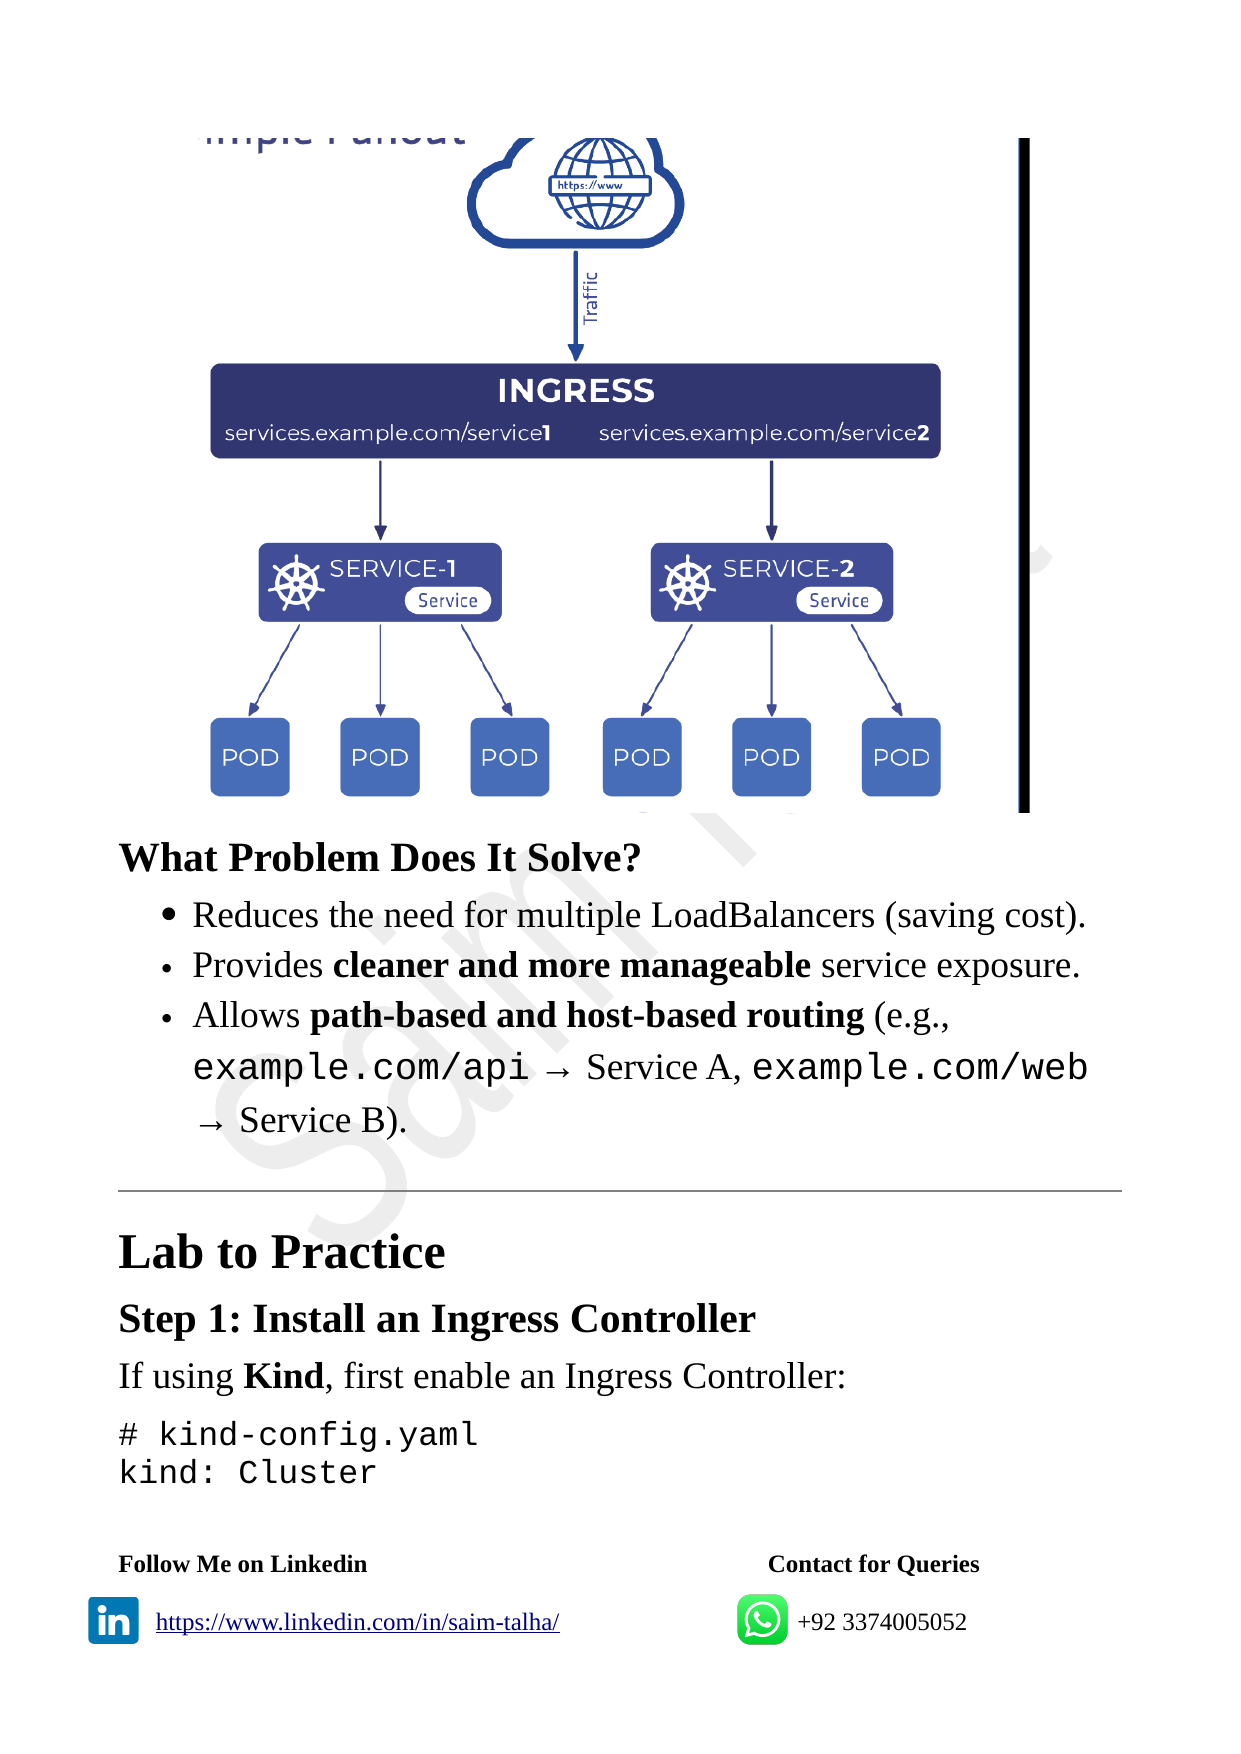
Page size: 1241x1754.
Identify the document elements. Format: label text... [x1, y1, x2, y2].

picture [109, 1615, 129, 1634]
picture [735, 1592, 790, 1647]
text # kind-config.yaml [118, 1418, 1122, 1456]
list Allows path-based and host-based routing (e.g., example.com/api → Service A, example.com/web → Service B). [162, 992, 1122, 1141]
subtitle Step 1: Install an Ingress Controller [118, 1293, 1122, 1341]
text If using Kind, first enable an Ingress Controller: [118, 1354, 1122, 1397]
picture [99, 1616, 105, 1634]
list Provides cleaner and more manageable service exposure. [162, 942, 1122, 986]
list Reduces the need for multiple LoadBalancers (saving cost). [162, 893, 1122, 936]
picture [198, 138, 1030, 813]
text kind: Cluster [118, 1456, 1122, 1494]
subtitle Lab to Practice [118, 1221, 1122, 1279]
picture [99, 1606, 106, 1612]
